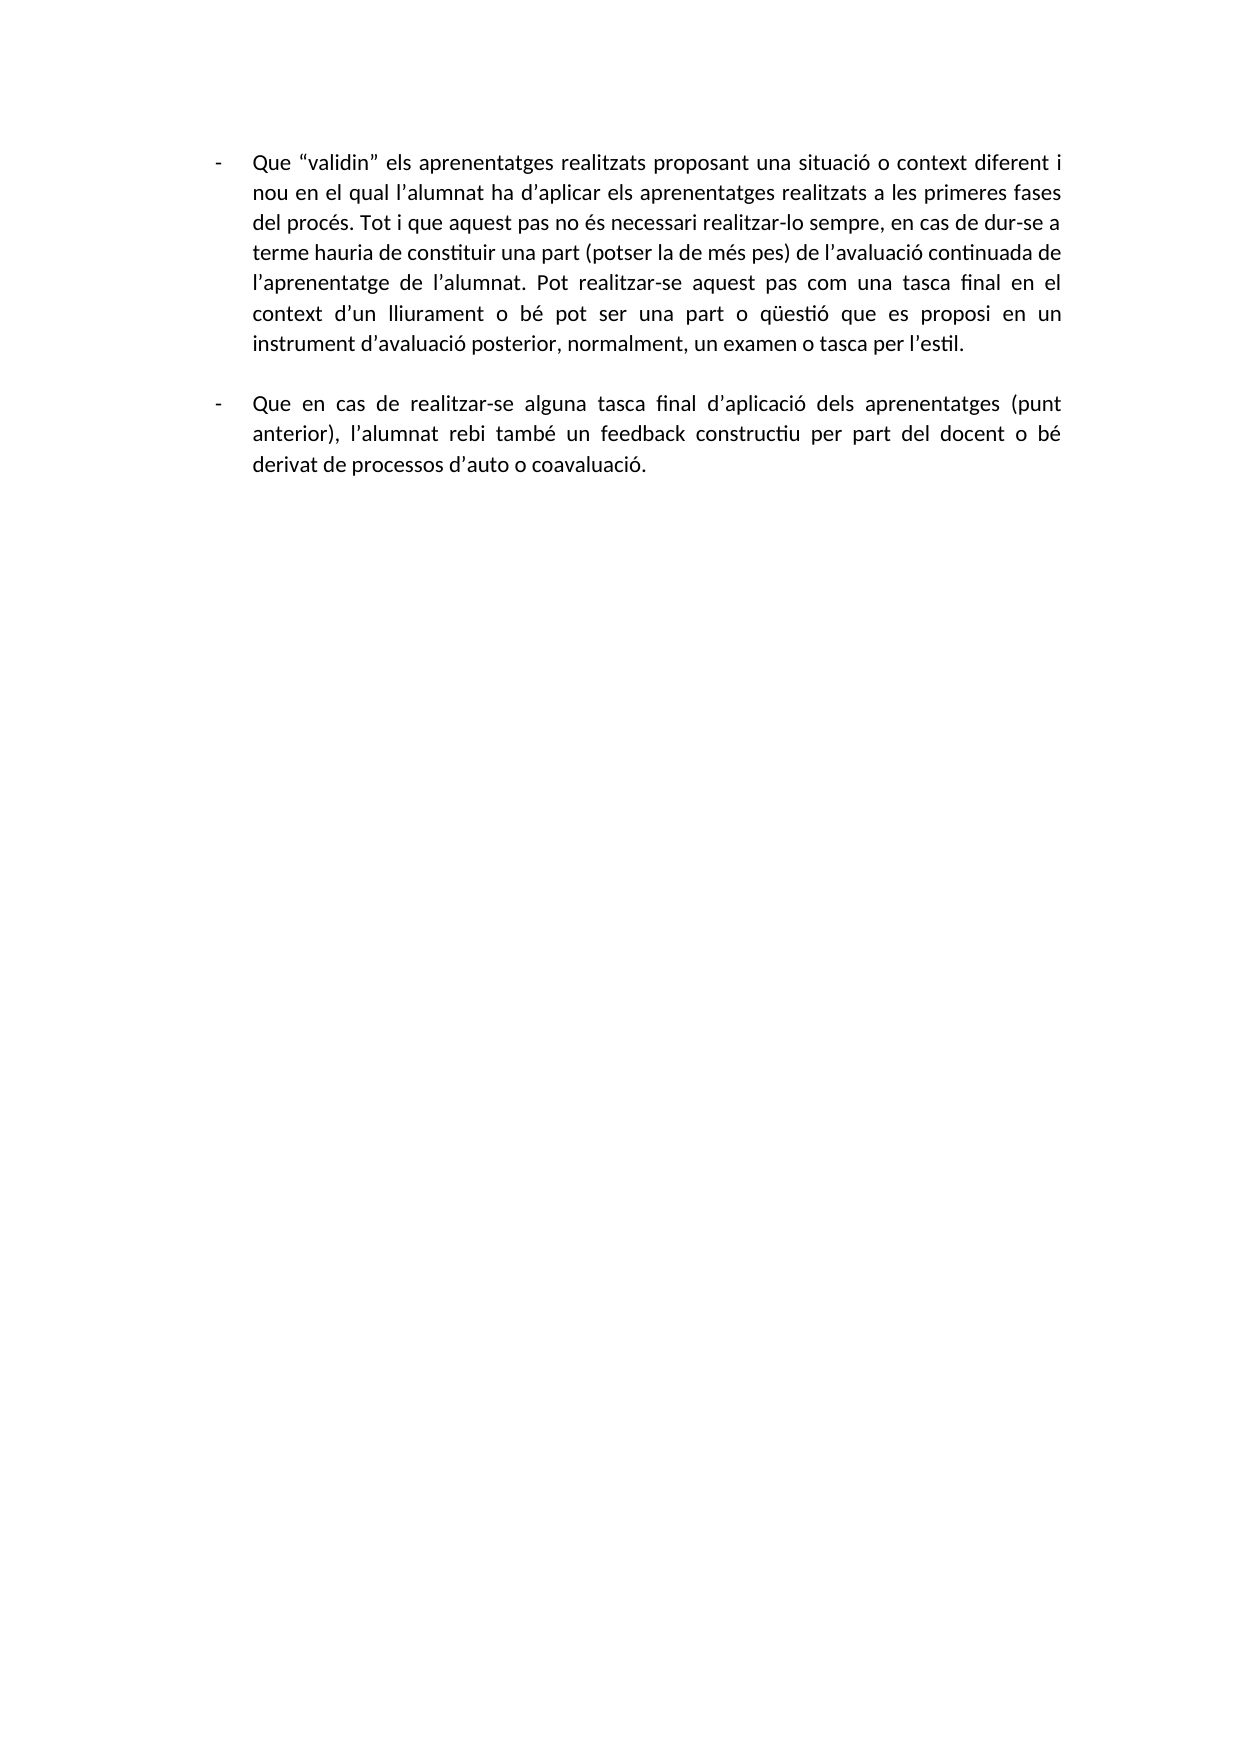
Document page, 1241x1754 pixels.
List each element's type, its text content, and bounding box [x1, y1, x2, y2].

list Que “validin” els aprenentatges realitzats proposant una situació o context diferent i nou en el qual l’alumnat ha d’aplicar els aprenentatges realitzats a les primeres fases del procés. Tot i que aquest pas no és necessari realitzar-lo sempre, en cas de dur-se a terme hauria de constituir una part (potser la de més pes) de l’avaluació continuada de l’aprenentatge de l’alumnat. Pot realitzar-se aquest pas com una tasca final en el context d’un lliurament o bé pot ser una part o qüestió que es proposi en un instrument d’avaluació posterior, normalment, un examen o tasca per l’estil. [215, 148, 1063, 357]
list Que en cas de realitzar-se alguna tasca final d’aplicació dels aprenentatges (punt anterior), l’alumnat rebi també un feedback constructiu per part del docent o bé derivat de processos d’auto o coavaluació. [215, 389, 1063, 478]
